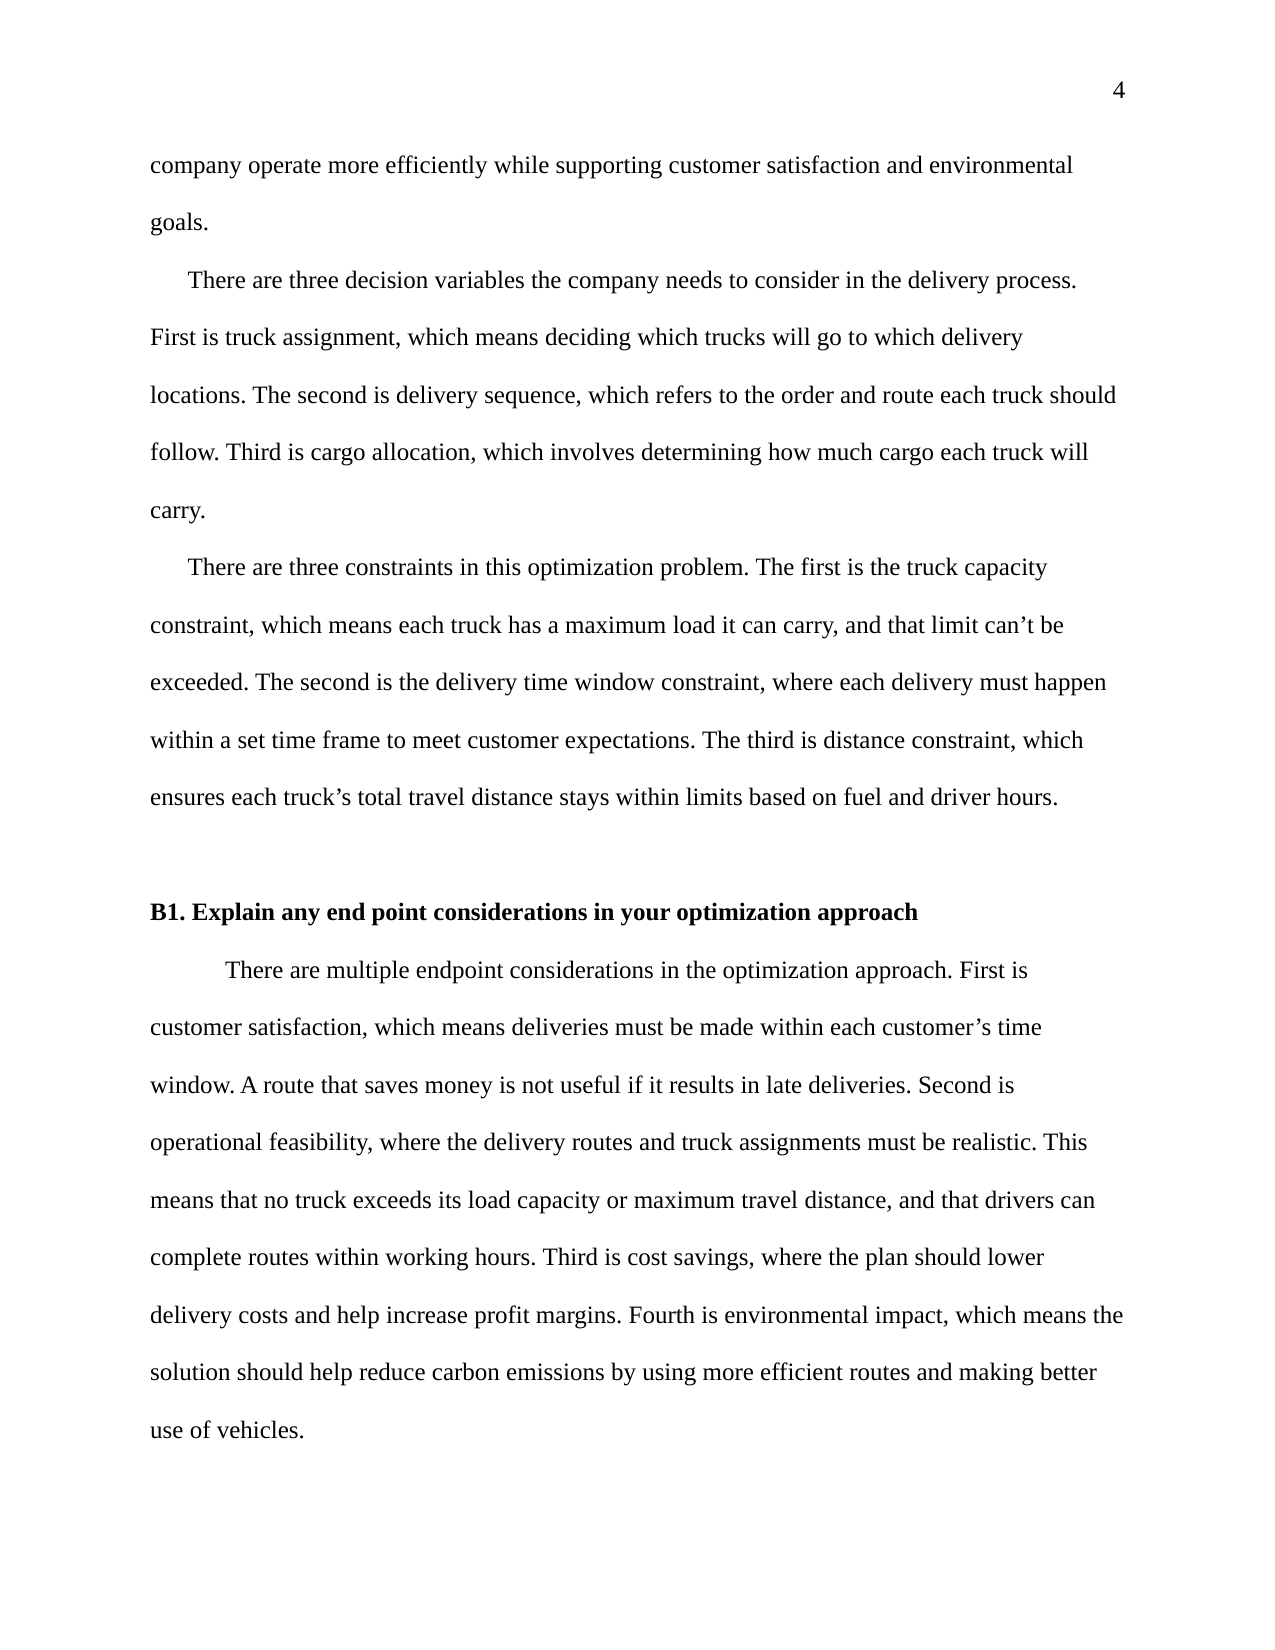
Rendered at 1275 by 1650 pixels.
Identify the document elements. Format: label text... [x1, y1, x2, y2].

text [150, 150, 1125, 236]
text B1. Explain any end point considerations in your optimization approach [150, 897, 1125, 926]
text There are three constraints in this optimization problem. The first is the truck capacity constraint, which means each truck has a maximum load it can carry, and that limit can’t be exceeded. The second is the delivery time window constraint, where each delivery must happen within a set time frame to meet customer expectations. The third is distance constraint, which ensures each truck’s total travel distance stays within limits based on fuel and driver hours. [150, 552, 1125, 811]
text There are multiple endpoint considerations in the optimization approach. First is customer satisfaction, which means deliveries must be made within each customer’s time window. A route that saves money is not useful if it results in late deliveries. Second is operational feasibility, where the delivery routes and truck assignments must be realistic. This means that no truck exceeds its load capacity or maximum travel distance, and that drivers can complete routes within working hours. Third is cost savings, where the plan should lower delivery costs and help increase profit margins. Fourth is environmental impact, which means the solution should help reduce carbon emissions by using more efficient routes and making better use of vehicles. [150, 955, 1125, 1444]
text There are three decision variables the company needs to consider in the delivery process. First is truck assignment, which means deciding which trucks will go to which delivery locations. The second is delivery sequence, which refers to the order and route each truck should follow. Third is cargo allocation, which involves determining how much cargo each truck will carry. [150, 265, 1125, 524]
